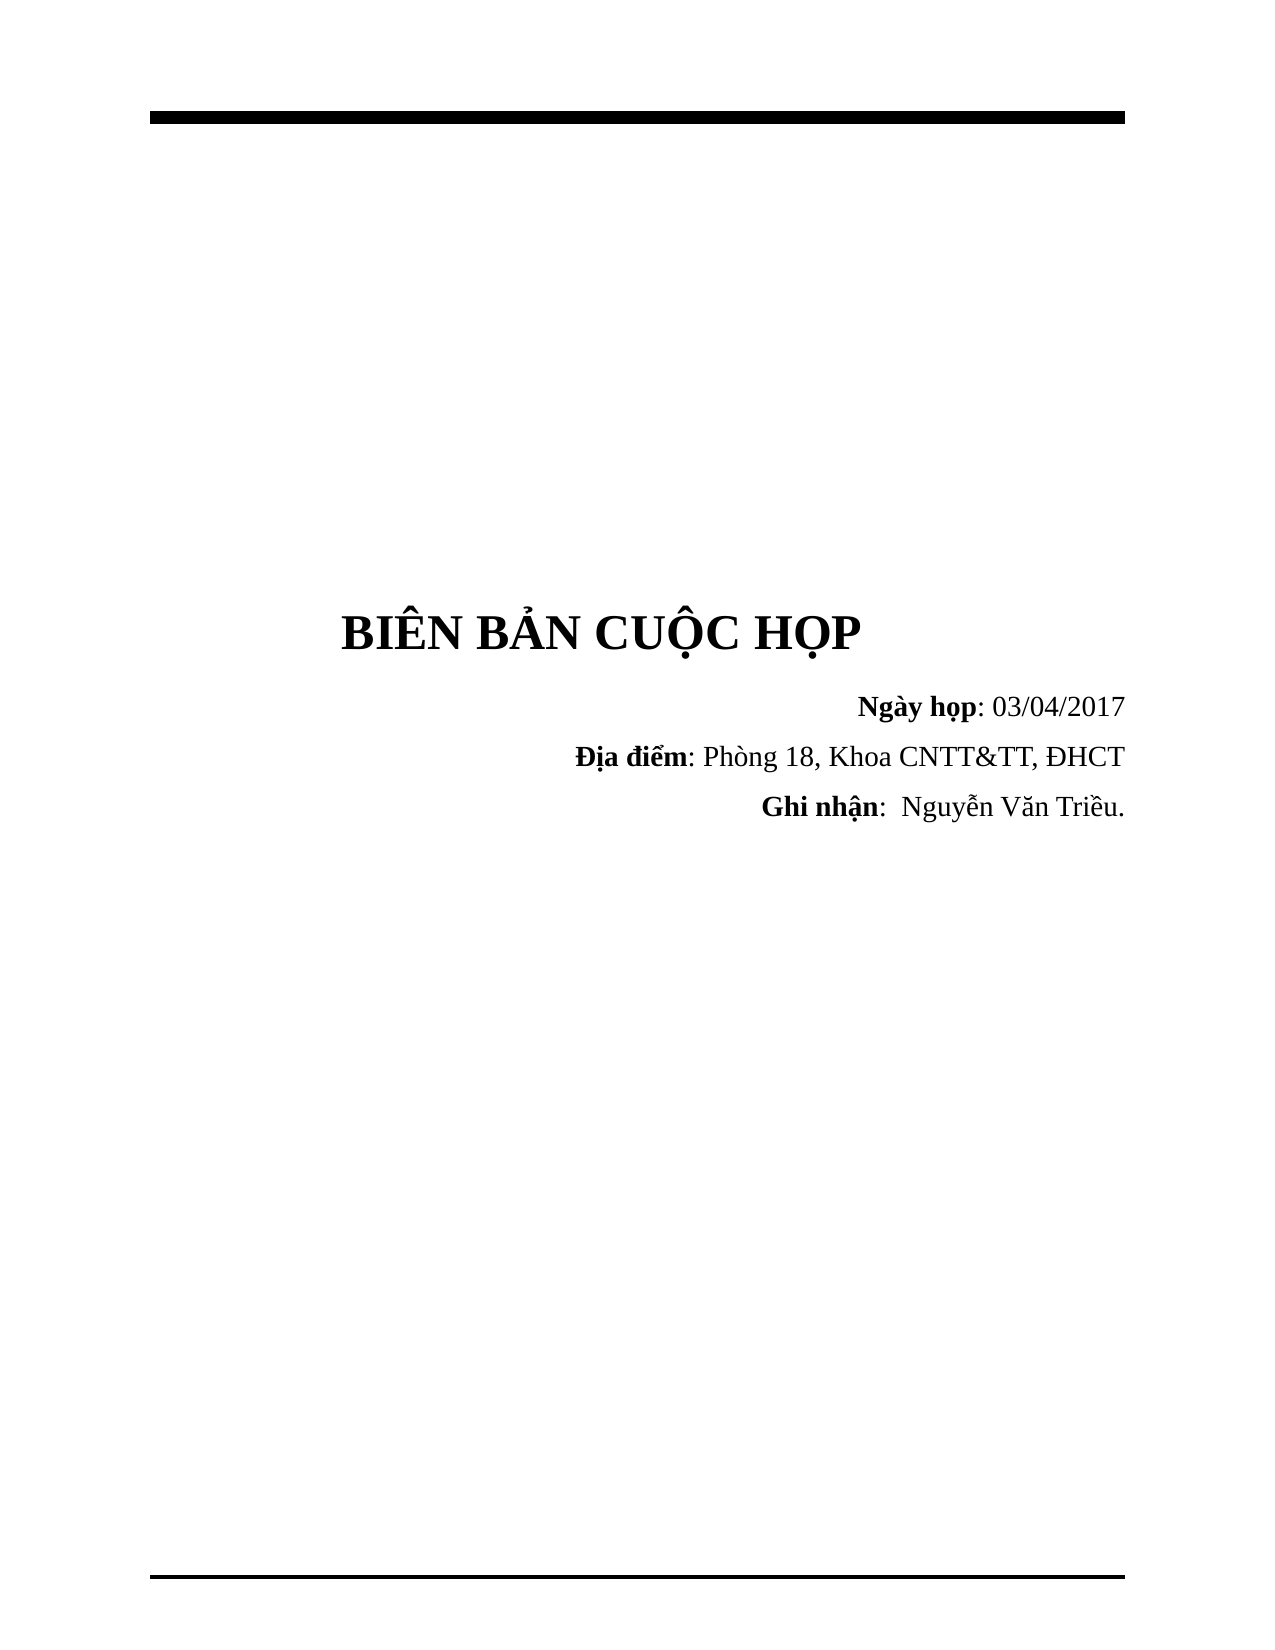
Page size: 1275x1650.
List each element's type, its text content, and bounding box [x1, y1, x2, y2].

title BIÊN BẢN CUỘC HỌP [150, 602, 1042, 660]
subtitle Địa điểm: Phòng 18, Khoa CNTT&TT, ĐHCT [150, 722, 1125, 772]
subtitle Ghi nhận: Nguyễn Văn Triều. [150, 772, 1125, 822]
subtitle Ngày họp: 03/04/2017 [150, 672, 1125, 722]
